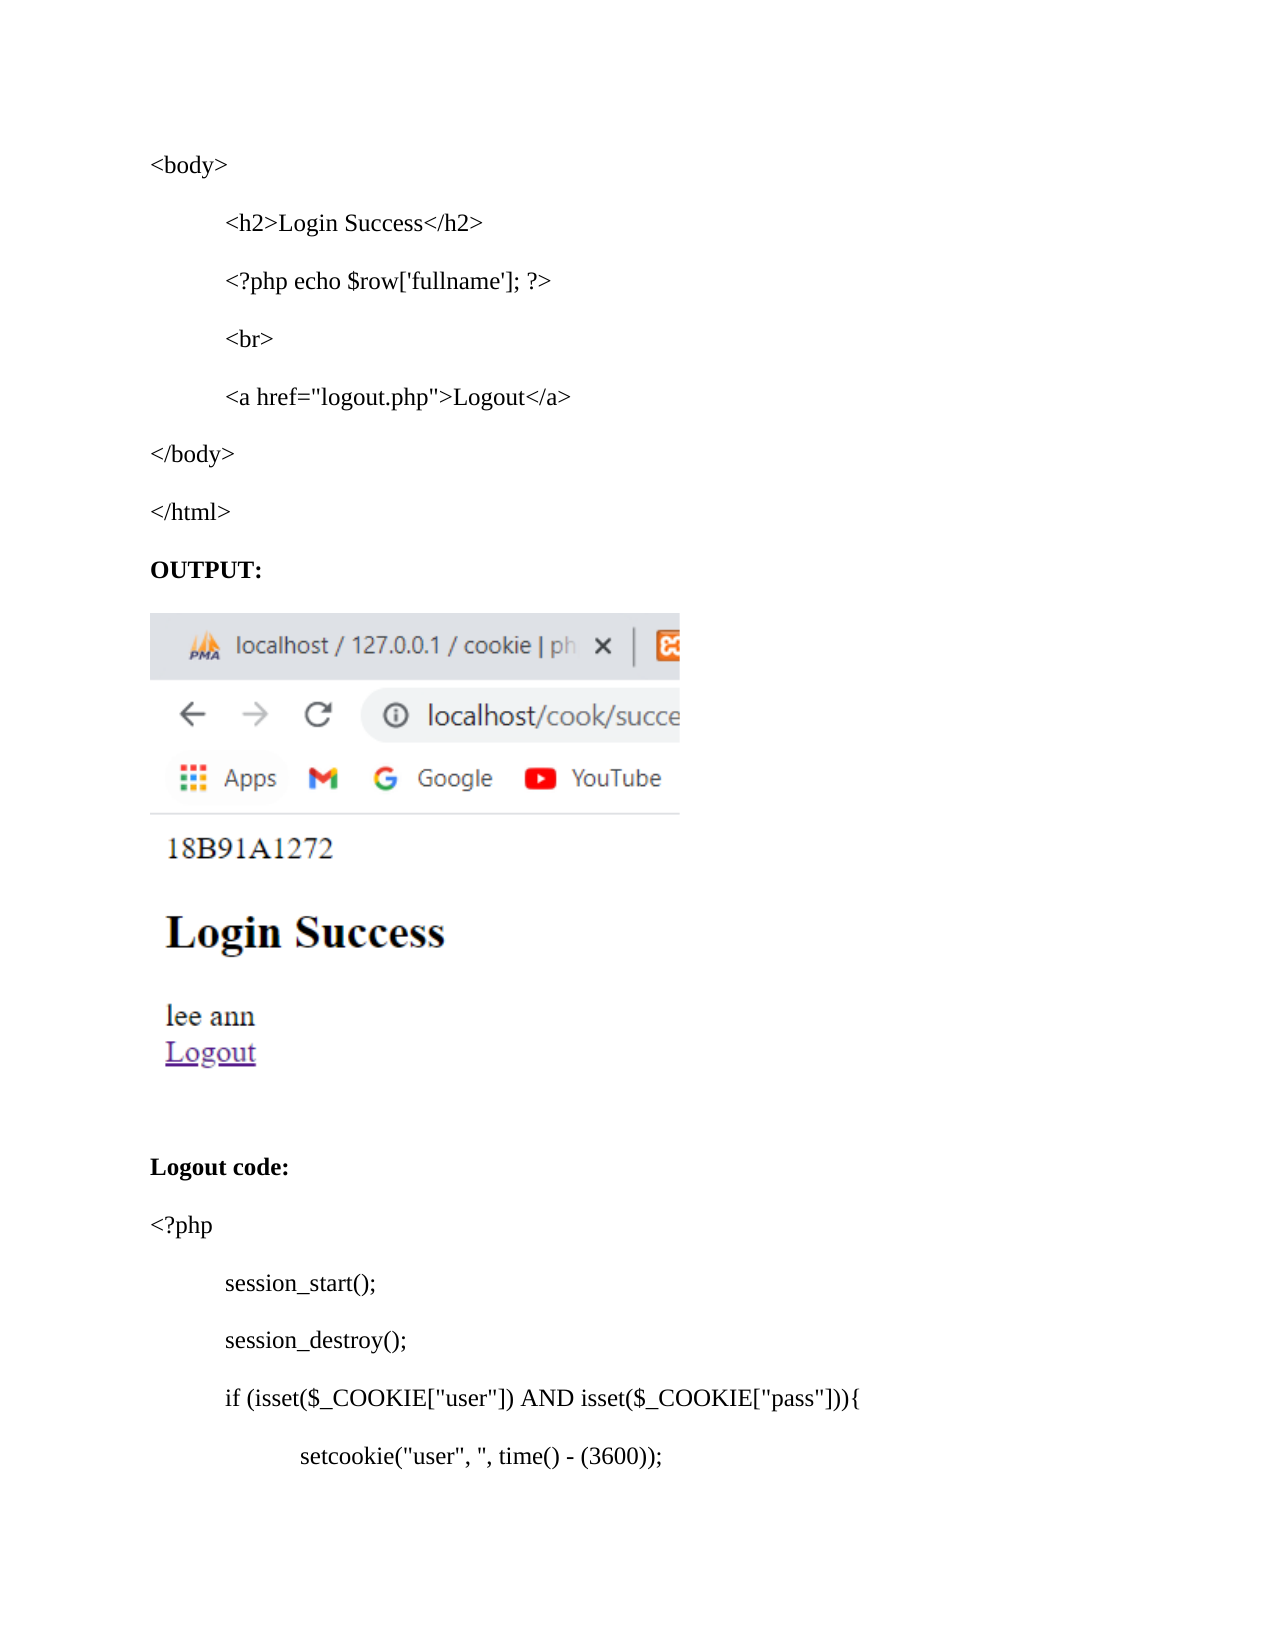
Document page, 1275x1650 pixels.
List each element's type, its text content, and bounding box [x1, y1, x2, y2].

text </html> [150, 497, 1125, 526]
text <a href="logout.php">Logout</a> [150, 382, 1125, 410]
text <body> [150, 150, 1125, 179]
text Logout code: [150, 1152, 1125, 1181]
text if (isset($_COOKIE["user"]) AND isset($_COOKIE["pass"])){ [150, 1383, 1125, 1412]
picture [150, 613, 680, 1123]
text setcookie("user", '', time() - (3600)); [150, 1441, 1125, 1470]
text session_start(); [150, 1268, 1125, 1296]
text </body> [150, 439, 1125, 468]
text <br> [150, 324, 1125, 352]
text <?php [150, 1210, 1125, 1238]
text <?php echo $row['fullname']; ?> [150, 266, 1125, 294]
text OUTPUT: [150, 555, 1125, 584]
text session_destroy(); [150, 1326, 1125, 1354]
text <h2>Login Success</h2> [150, 208, 1125, 237]
